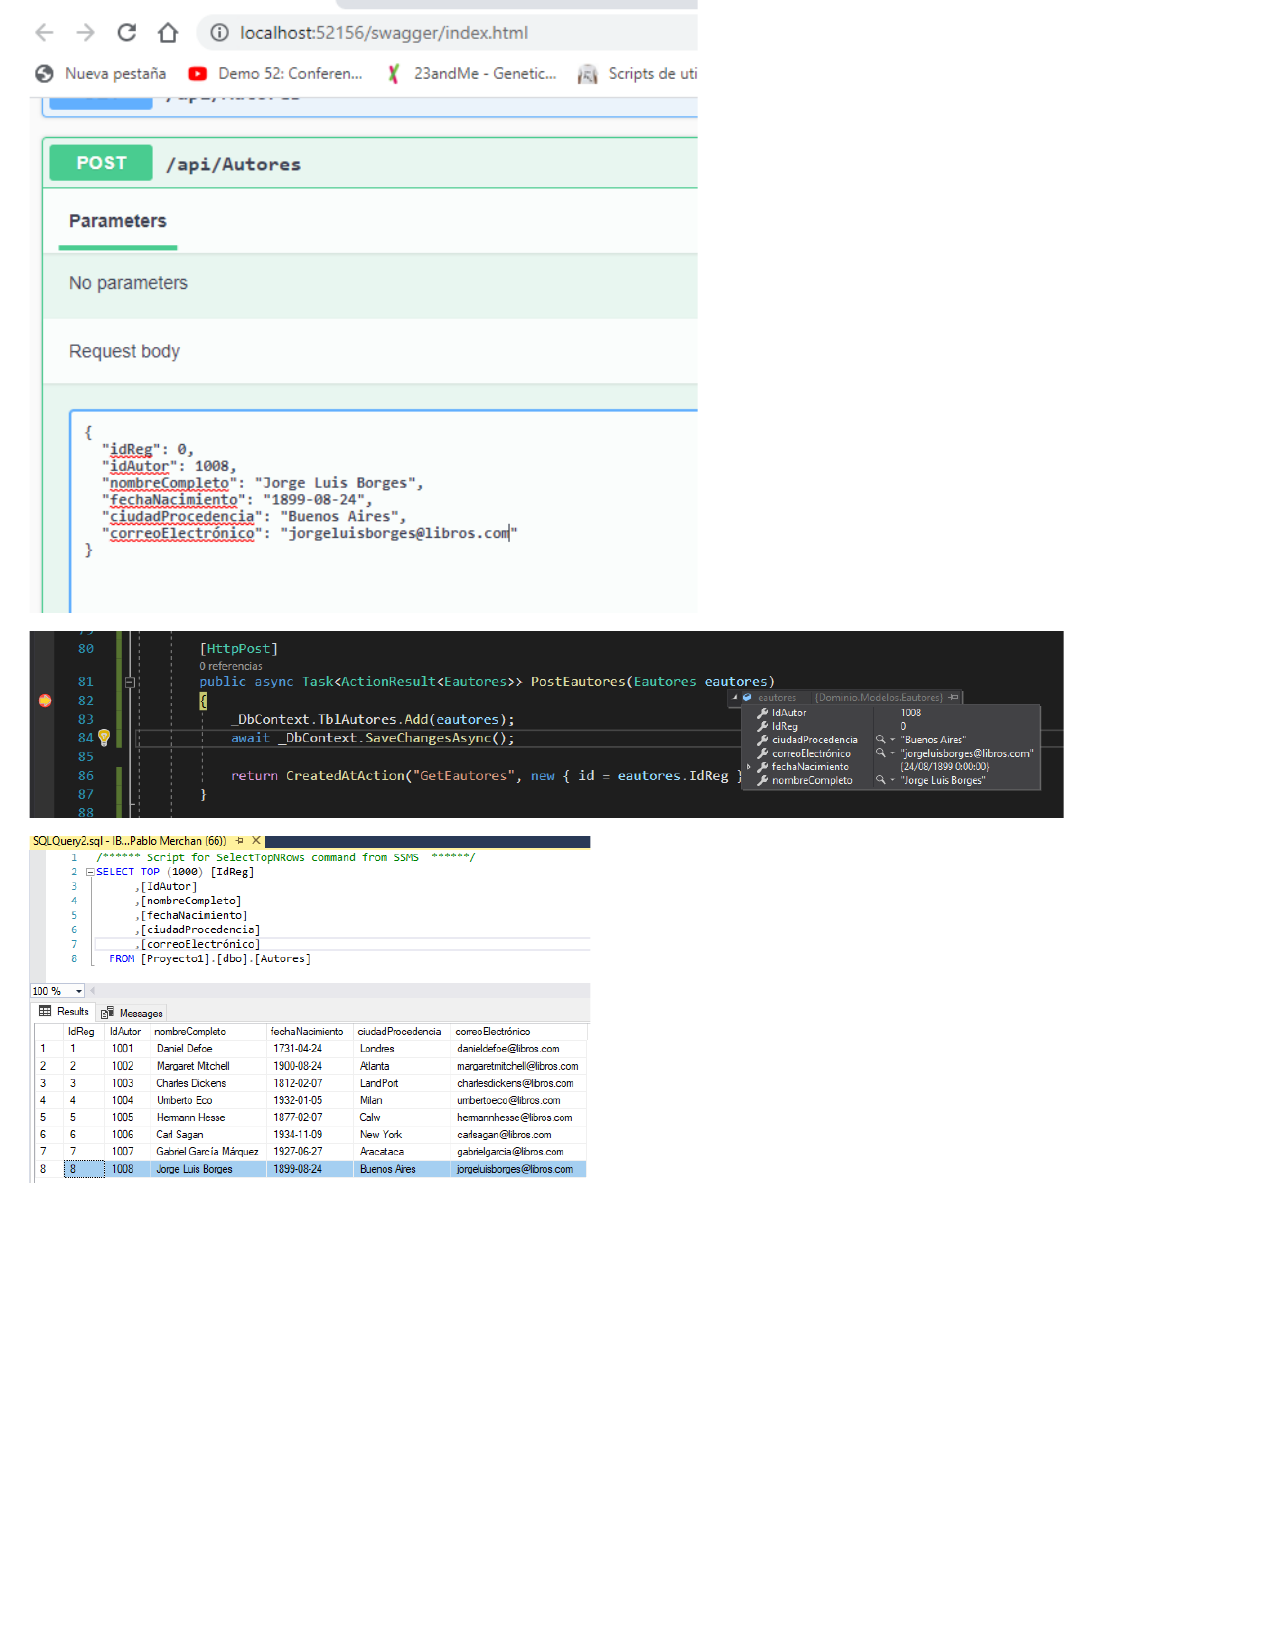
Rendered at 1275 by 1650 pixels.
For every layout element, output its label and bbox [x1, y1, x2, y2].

picture [29, 836, 591, 1183]
picture [29, 0, 698, 613]
picture [29, 631, 1064, 818]
